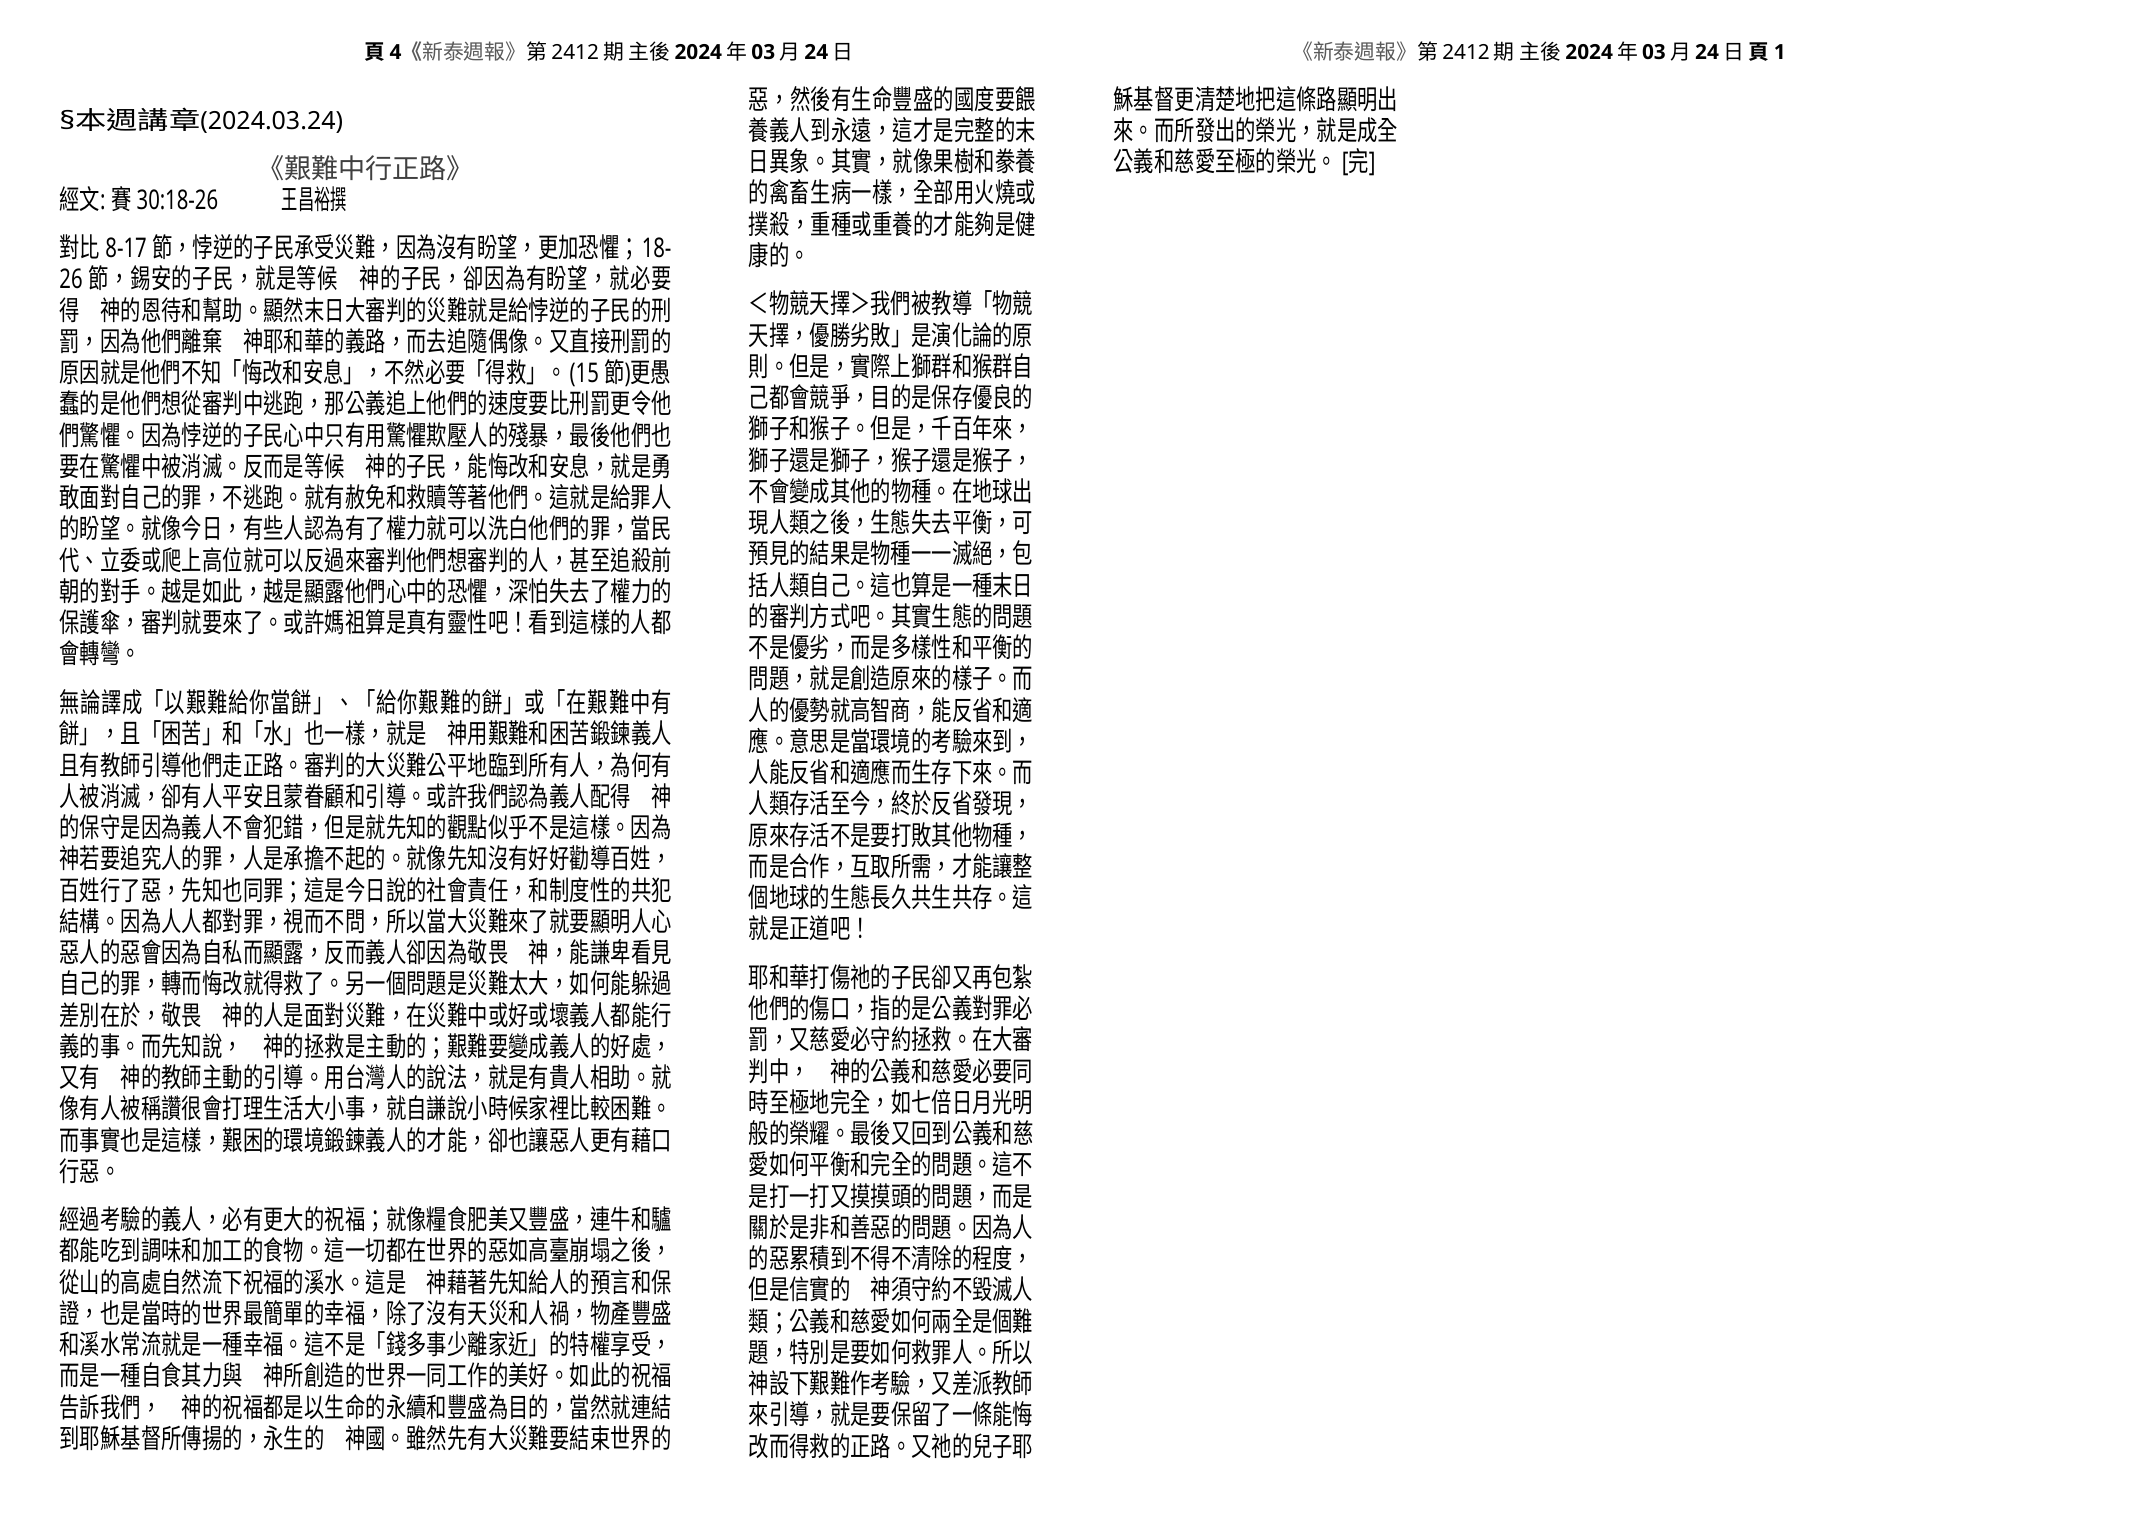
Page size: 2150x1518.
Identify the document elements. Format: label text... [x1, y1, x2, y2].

text 耶和華打傷祂的子民卻又再包紮他們的傷口，指的是公義對罪必罰，又慈愛必守約拯救。在大審判中， 神的公義和慈愛必要同時至極地完全，如七倍日月光明般的榮耀。最後又回到公義和慈愛如何平衡和完全的問題。這不是打一打又摸摸頭的問題，而是關於是非和善惡的問題。因為人的惡累積到不得不清除的程度，但是信實的 神須守約不毀滅人類；公義和慈愛如何兩全是個難題，特別是要如何救罪人。所以 神設下艱難作考驗，又差派教師來引導，就是要保留了一條能悔改而得救的正路。又祂的兒子耶穌基督更清楚地把這條路顯明出來。而所發出的榮光，就是成全公義和慈愛至極的榮光。 [完] [749, 962, 1036, 1462]
table_header 經文: 賽30:18-26 [59, 184, 267, 233]
text 經過考驗的義人，必有更大的祝福；就像糧食肥美又豐盛，連牛和驢都能吃到調味和加工的食物。這一切都在世界的惡如高臺崩塌之後，從山的高處自然流下祝福的溪水。這是 神藉著先知給人的預言和保證，也是當時的世界最簡單的幸福，除了沒有天災和人禍，物產豐盛和溪水常流就是一種幸福。這不是「錢多事少離家近」的特權享受，而是一種自食其力與 神所創造的世界一同工作的美好。如此的祝福告訴我們， 神的祝福都是以生命的永續和豐盛為目的，當然就連結到耶穌基督所傳揚的，永生的 神國。雖然先有大災難要結束世界的惡，然後有生命豐盛的國度要餵養義人到永遠，這才是完整的末日異象。其實，就像果樹和豢養的禽畜生病一樣，全部用火燒或撲殺，重種或重養的才能夠是健康的。 [749, 84, 1036, 272]
text 無論譯成「以艱難給你當餅」、「給你艱難的餅」或「在艱難中有餅」，且「困苦」和「水」也一樣，就是 神用艱難和困苦鍛鍊義人，且有教師引導他們走正路。審判的大災難公平地臨到所有人，為何有人被消滅，卻有人平安且蒙眷顧和引導。或許我們認為義人配得 神的保守是因為義人不會犯錯，但是就先知的觀點似乎不是這樣。因為 神若要追究人的罪，人是承擔不起的。就像先知沒有好好勸導百姓，百姓行了惡，先知也同罪；這是今日說的社會責任，和制度性的共犯結構。因為人人都對罪，視而不問，所以當大災難來了就要顯明人心。惡人的惡會因為自私而顯露，反而義人卻因為敬畏 神，能謙卑看見自己的罪，轉而悔改就得救了。另一個問題是災難太大，如何能躲過？差別在於，敬畏 神的人是面對災難，在災難中或好或壞義人都能行義的事。而先知說， 神的拯救是主動的；艱難要變成義人的好處，又有 神的教師主動的引導。用台灣人的說法，就是有貴人相助。就像有人被稱讚很會打理生活大小事，就自謙說小時候家裡比較困難。而事實也是這樣，艱困的環境鍛鍊義人的才能，卻也讓惡人更有藉口行惡。 [59, 687, 671, 1187]
text ＜物競天擇＞我們被教導「物競天擇，優勝劣敗」是演化論的原則。但是，實際上獅群和猴群自己都會競爭，目的是保存優良的獅子和猴子。但是，千百年來，獅子還是獅子，猴子還是猴子，不會變成其他的物種。在地球出現人類之後，生態失去平衡，可預見的結果是物種一一滅絕，包括人類自己。這也算是一種末日的審判方式吧。其實生態的問題不是優劣，而是多樣性和平衡的問題，就是創造原來的樣子。而人的優勢就高智商，能反省和適應。意思是當環境的考驗來到，人能反省和適應而生存下來。而人類存活至今，終於反省發現，原來存活不是要打敗其他物種，而是合作，互取所需，才能讓整個地球的生態長久共生共存。這就是正道吧！ [749, 289, 1036, 945]
table_header 王昌裕撰 [267, 184, 347, 233]
text 《艱難中行正路》 [59, 153, 671, 184]
text 經過考驗的義人，必有更大的祝福；就像糧食肥美又豐盛，連牛和驢都能吃到調味和加工的食物。這一切都在世界的惡如高臺崩塌之後，從山的高處自然流下祝福的溪水。這是 神藉著先知給人的預言和保證，也是當時的世界最簡單的幸福，除了沒有天災和人禍，物產豐盛和溪水常流就是一種幸福。這不是「錢多事少離家近」的特權享受，而是一種自食其力與 神所創造的世界一同工作的美好。如此的祝福告訴我們， 神的祝福都是以生命的永續和豐盛為目的，當然就連結到耶穌基督所傳揚的，永生的 神國。雖然先有大災難要結束世界的惡，然後有生命豐盛的國度要餵養義人到永遠，這才是完整的末日異象。其實，就像果樹和豢養的禽畜生病一樣，全部用火燒或撲殺，重種或重養的才能夠是健康的。 [59, 1204, 671, 1454]
text 對比8-17節，悖逆的子民承受災難，因為沒有盼望，更加恐懼；18-26節，錫安的子民，就是等候 神的子民，卻因為有盼望，就必要得 神的恩待和幫助。顯然末日大審判的災難就是給悖逆的子民的刑罰，因為他們離棄 神耶和華的義路，而去追隨偶像。又直接刑罰的原因就是他們不知「悔改和安息」，不然必要「得救」。(15節)更愚蠢的是他們想從審判中逃跑，那公義追上他們的速度要比刑罰更令他們驚懼。因為悖逆的子民心中只有用驚懼欺壓人的殘暴，最後他們也要在驚懼中被消滅。反而是等候 神的子民，能悔改和安息，就是勇敢面對自己的罪，不逃跑。就有赦免和救贖等著他們。這就是給罪人的盼望。就像今日，有些人認為有了權力就可以洗白他們的罪，當民代、立委或爬上高位就可以反過來審判他們想審判的人，甚至追殺前朝的對手。越是如此，越是顯露他們心中的恐懼，深怕失去了權力的保護傘，審判就要來了。或許媽祖算是真有靈性吧！看到這樣的人都會轉彎。 [59, 233, 671, 670]
